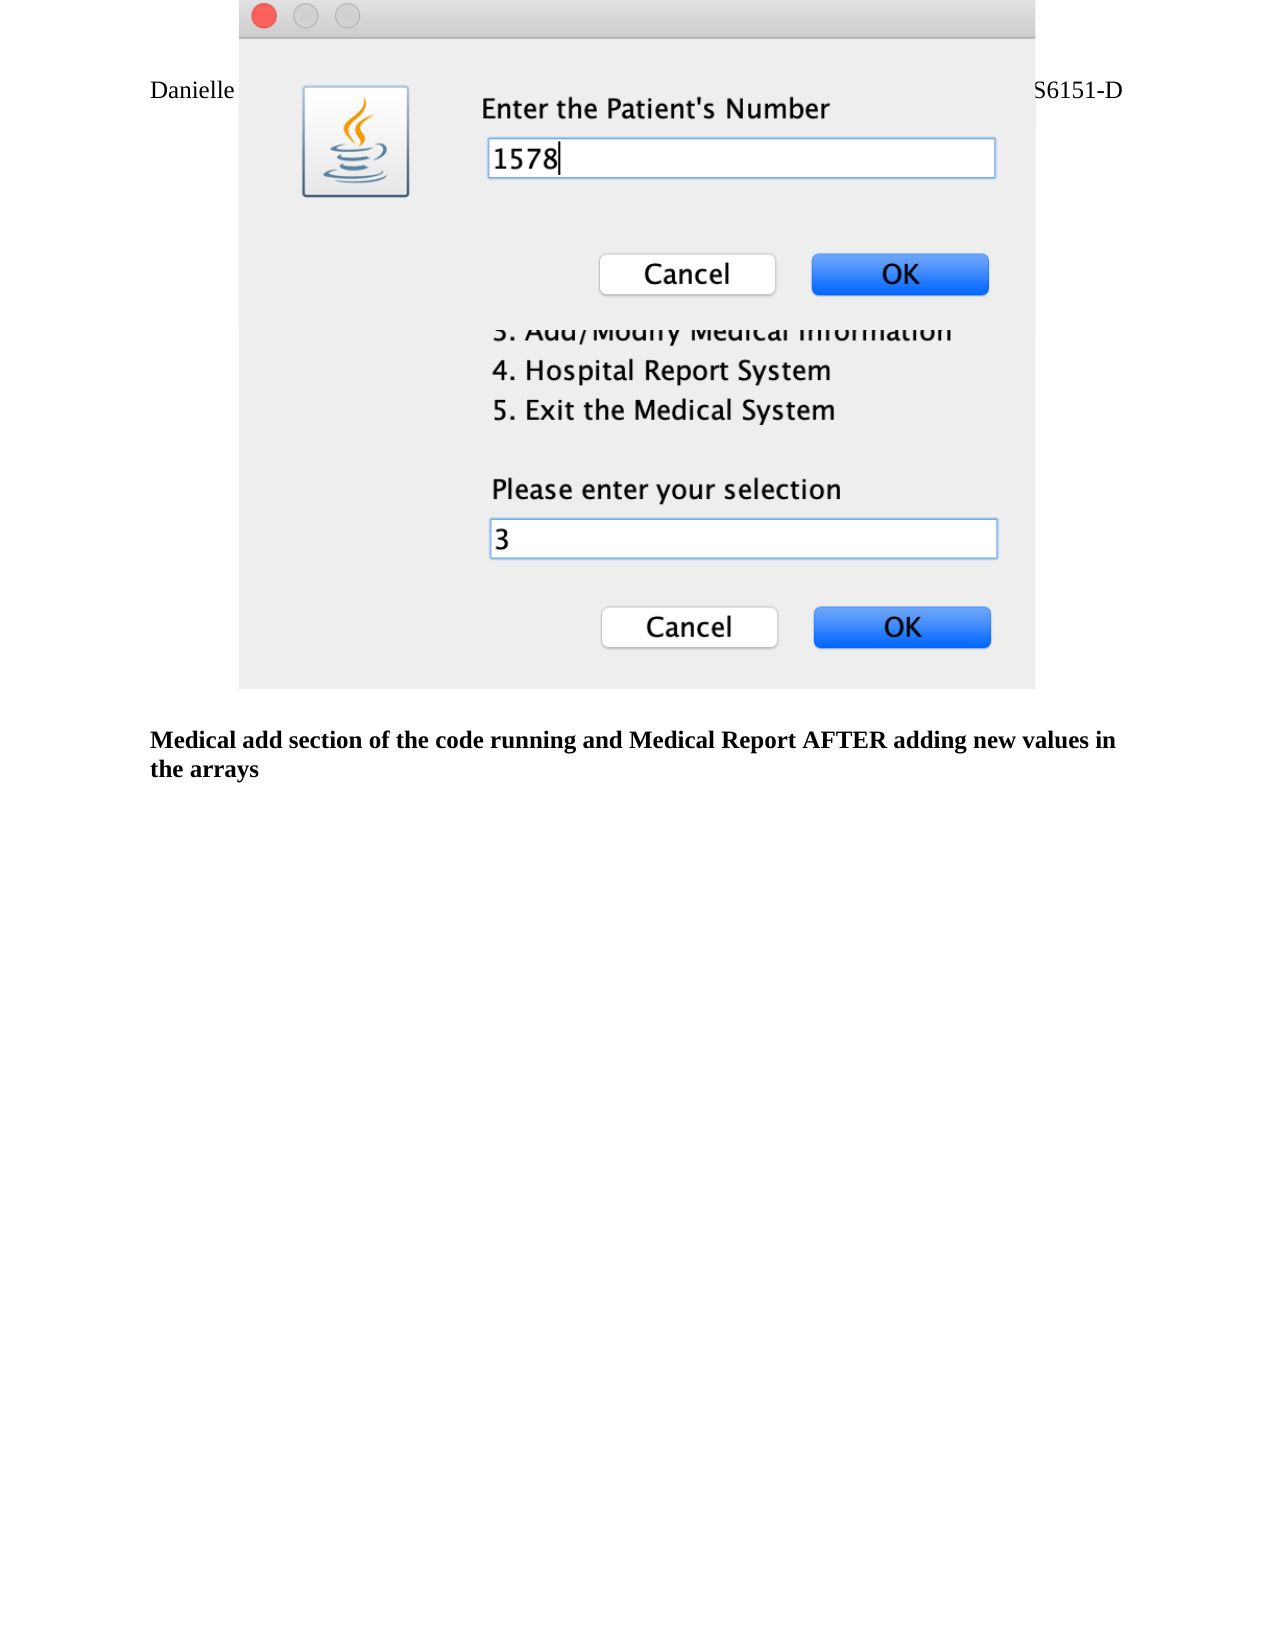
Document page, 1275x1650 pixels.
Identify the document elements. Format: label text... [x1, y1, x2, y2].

text Medical add section of the code running and Medical Report AFTER adding new values in the arrays [150, 150, 1125, 782]
picture [237, 0, 1036, 689]
